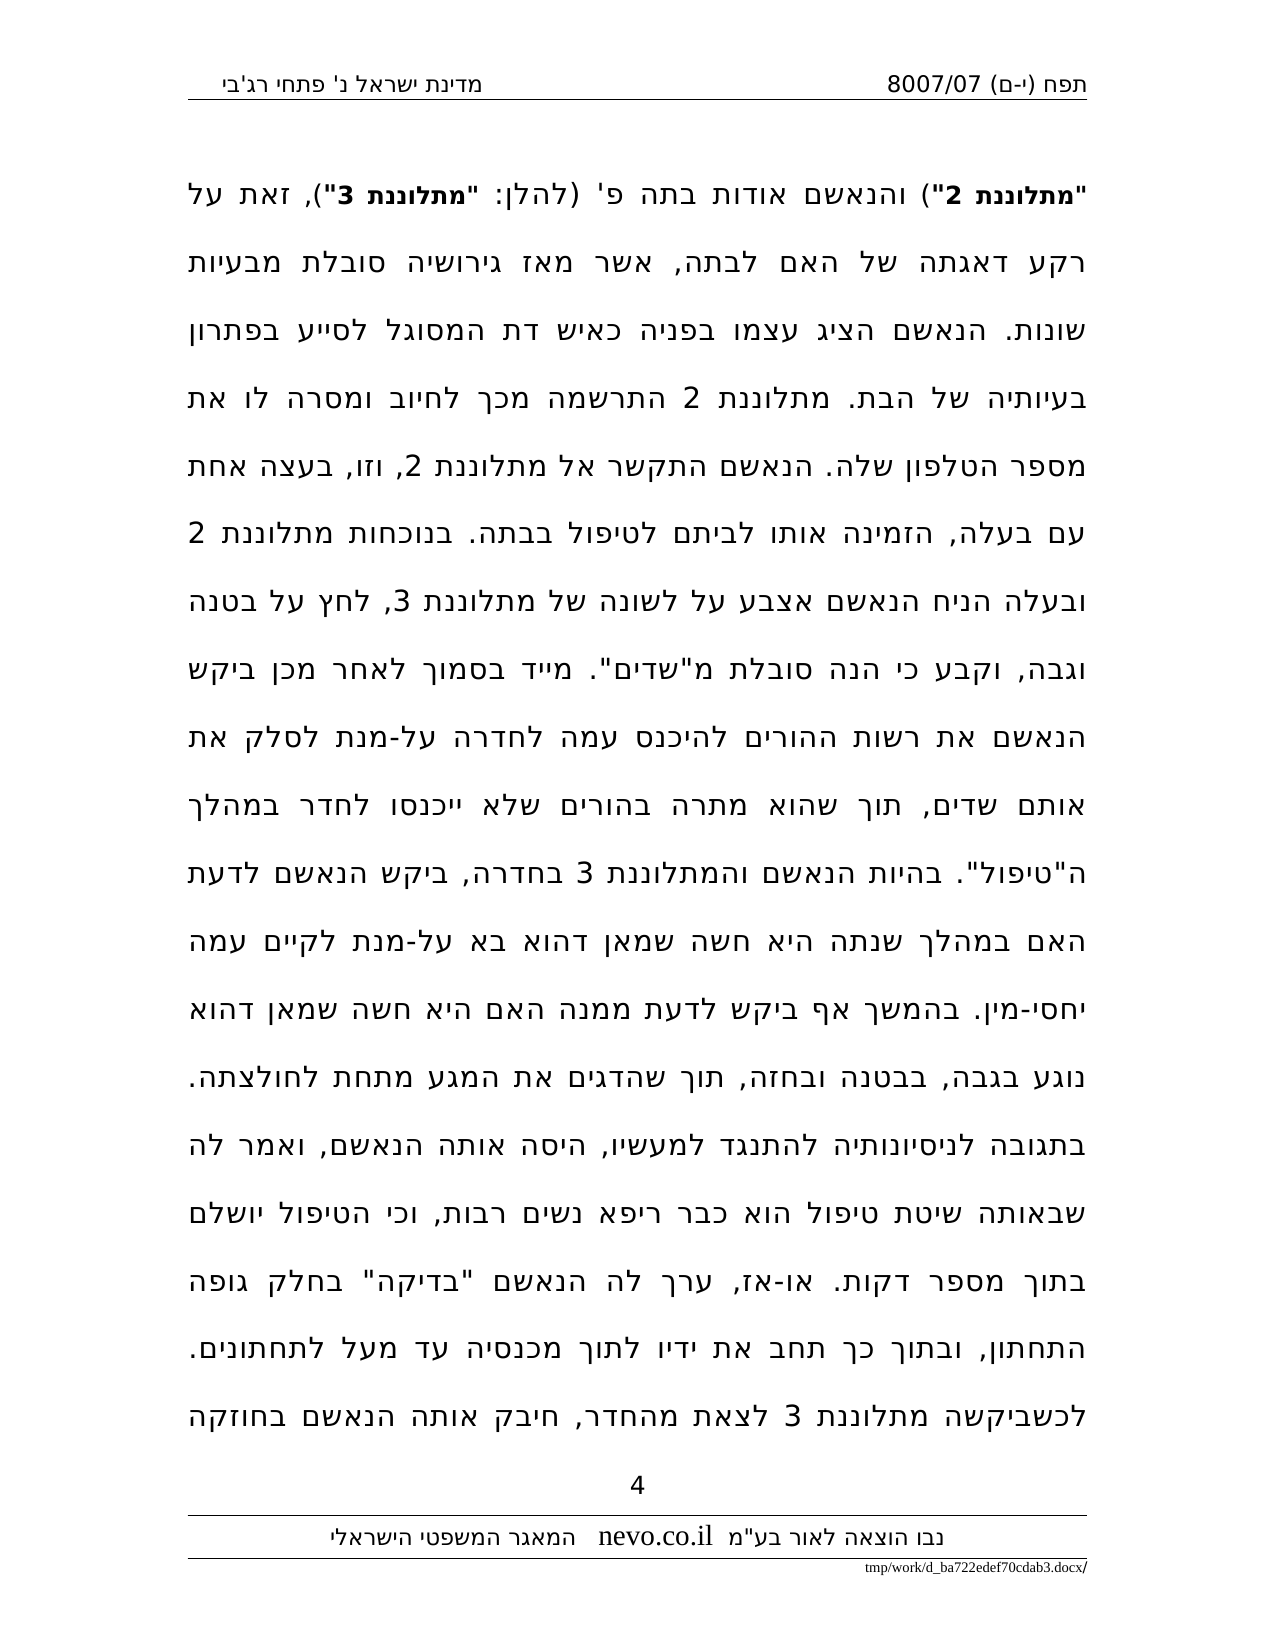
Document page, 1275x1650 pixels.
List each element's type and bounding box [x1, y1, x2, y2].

text [187, 177, 1087, 1434]
